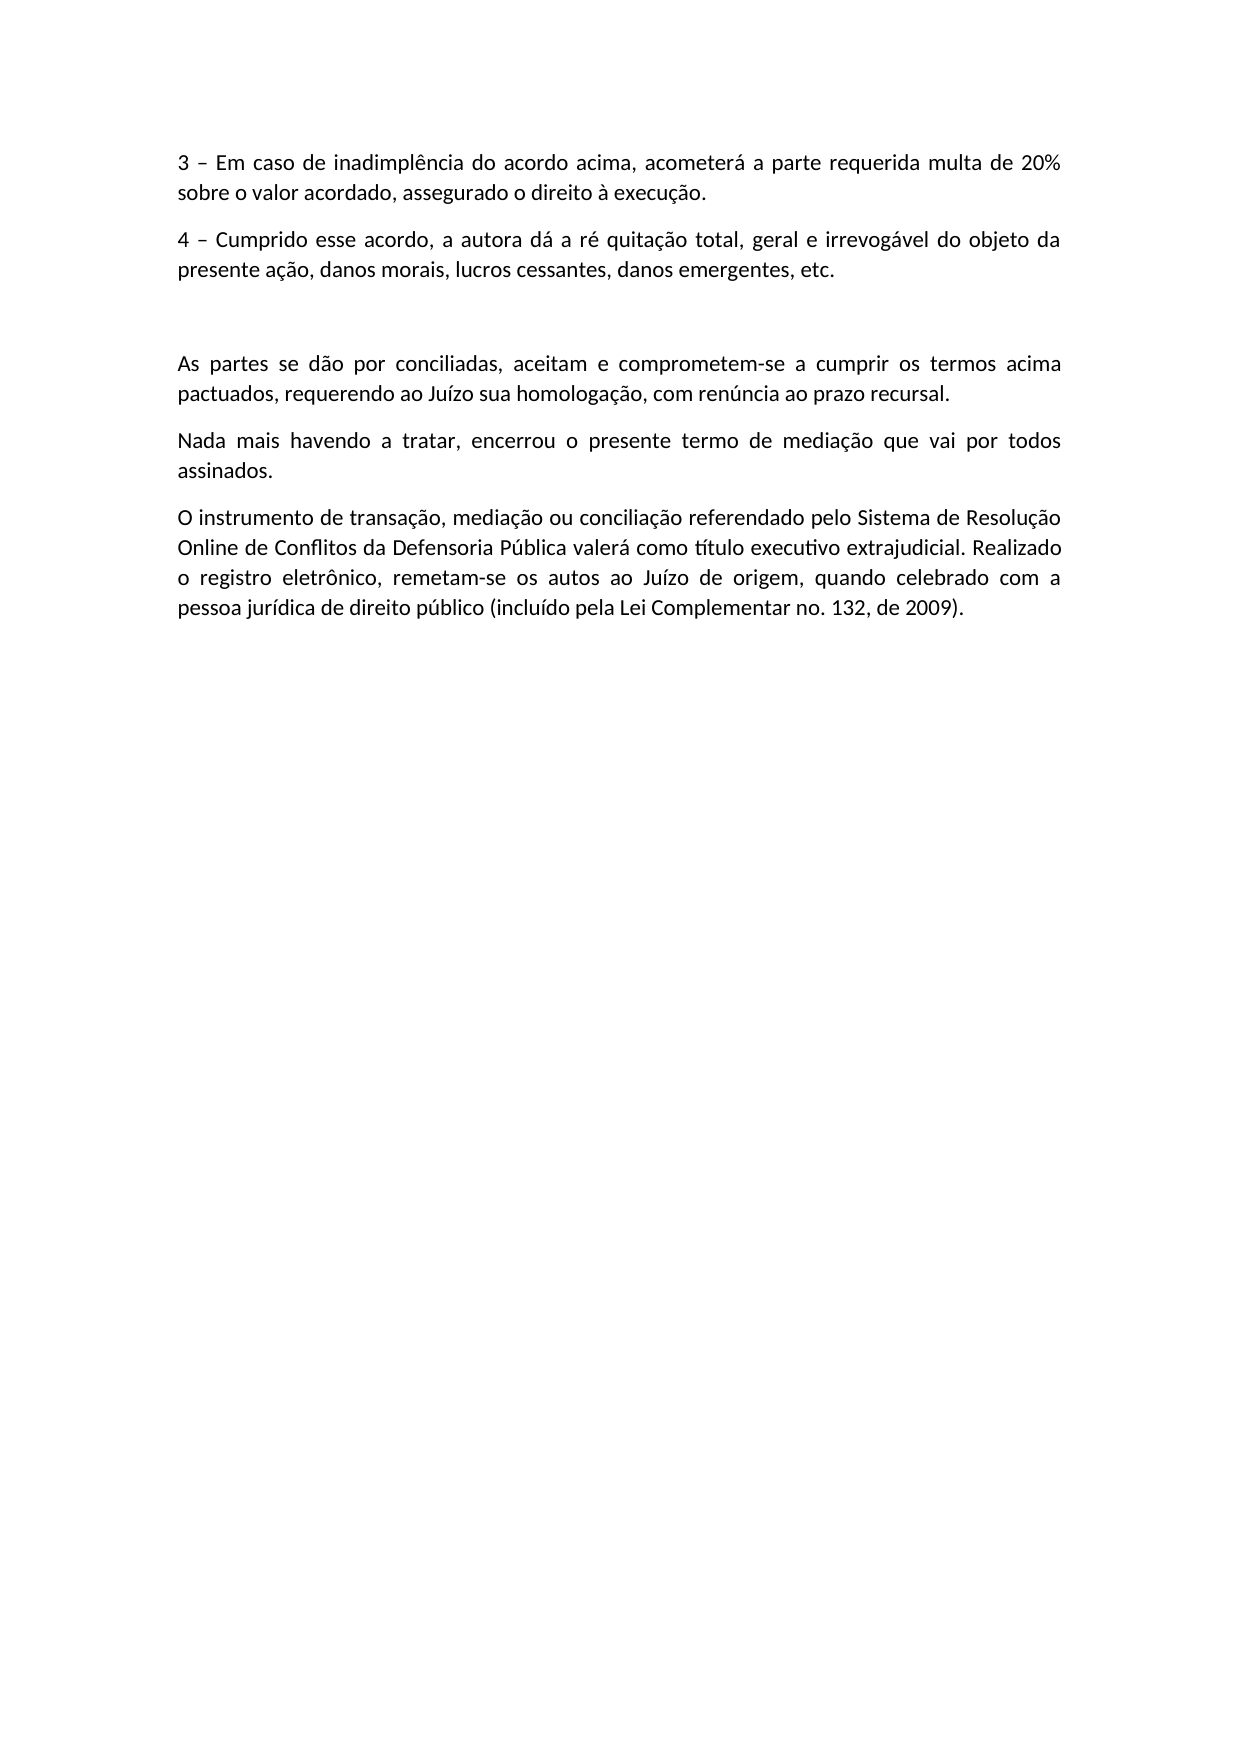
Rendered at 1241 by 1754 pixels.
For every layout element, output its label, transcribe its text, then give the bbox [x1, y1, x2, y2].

text 4 – Cumprido esse acordo, a autora dá a ré quitação total, geral e irrevogável do objeto da presente ação, danos morais, lucros cessantes, danos emergentes, etc. [177, 225, 1063, 283]
text Nada mais havendo a tratar, encerrou o presente termo de mediação que vai por todos assinados. [177, 426, 1063, 484]
text 3 – Em caso de inadimplência do acordo acima, acometerá a parte requerida multa de 20% sobre o valor acordado, assegurado o direito à execução. [177, 148, 1063, 206]
text O instrumento de transação, mediação ou conciliação referendado pelo Sistema de Resolução Online de Conflitos da Defensoria Pública valerá como título executivo extrajudicial. Realizado o registro eletrônico, remetam-se os autos ao Juízo de origem, quando celebrado com a pessoa jurídica de direito público (incluído pela Lei Complementar no. 132, de 2009). [177, 503, 1063, 621]
text As partes se dão por conciliadas, aceitam e comprometem-se a cumprir os termos acima pactuados, requerendo ao Juízo sua homologação, com renúncia ao prazo recursal. [177, 349, 1063, 407]
